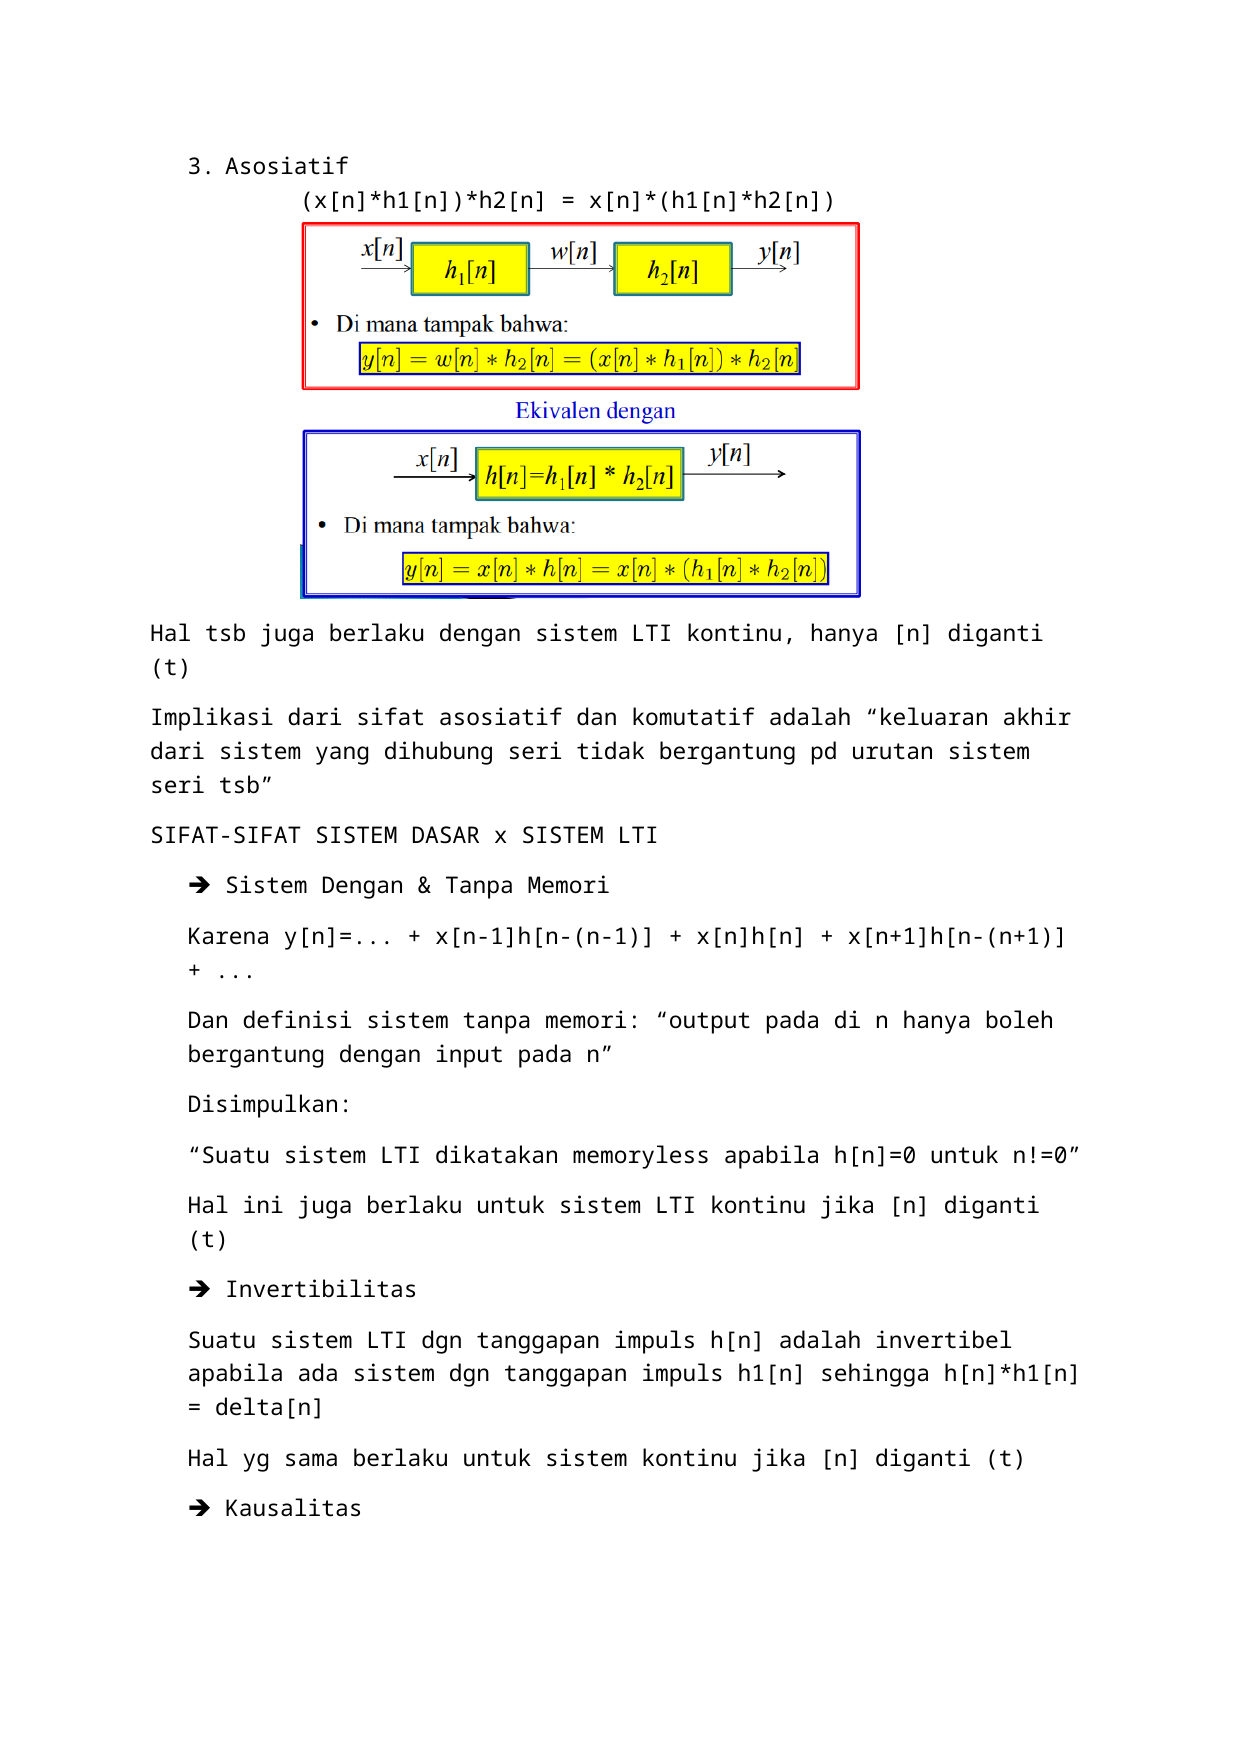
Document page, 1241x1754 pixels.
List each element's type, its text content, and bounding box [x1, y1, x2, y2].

text Suatu sistem LTI dgn tanggapan impuls h[n] adalah invertibel apabila ada sistem dgn tanggapan impuls h1[n] sehingga h[n]*h1[n] = delta[n] [187, 1324, 1090, 1422]
list Kausalitas [187, 1492, 1090, 1523]
text Dan definisi sistem tanpa memori: “output pada di n hanya boleh bergantung dengan input pada n” [187, 1004, 1090, 1069]
text Hal yg sama berlaku untuk sistem kontinu jika [n] diganti (t) [187, 1442, 1090, 1473]
text Hal tsb juga berlaku dengan sistem LTI kontinu, hanya [n] diganti (t) [150, 617, 1090, 682]
text SIFAT-SIFAT SISTEM DASAR x SISTEM LTI [150, 819, 1090, 850]
list (x[n]*h1[n])*h2[n] = x[n]*(h1[n]*h2[n]) [300, 184, 1090, 215]
list Asosiatif [187, 150, 1090, 181]
text Karena y[n]=... + x[n-1]h[n-(n-1)] + x[n]h[n] + x[n+1]h[n-(n+1)] + ... [187, 920, 1090, 985]
text “Suatu sistem LTI dikatakan memoryless apabila h[n]=0 untuk n!=0” [187, 1139, 1090, 1170]
text Hal ini juga berlaku untuk sistem LTI kontinu jika [n] diganti (t) [187, 1189, 1090, 1254]
list Invertibilitas [187, 1273, 1090, 1304]
picture [300, 217, 862, 599]
text Disimpulkan: [187, 1088, 1090, 1119]
list Sistem Dengan & Tanpa Memori [187, 869, 1090, 901]
text Implikasi dari sifat asosiatif dan komutatif adalah “keluaran akhir dari sistem yang dihubung seri tidak bergantung pd urutan sistem seri tsb” [150, 701, 1090, 800]
